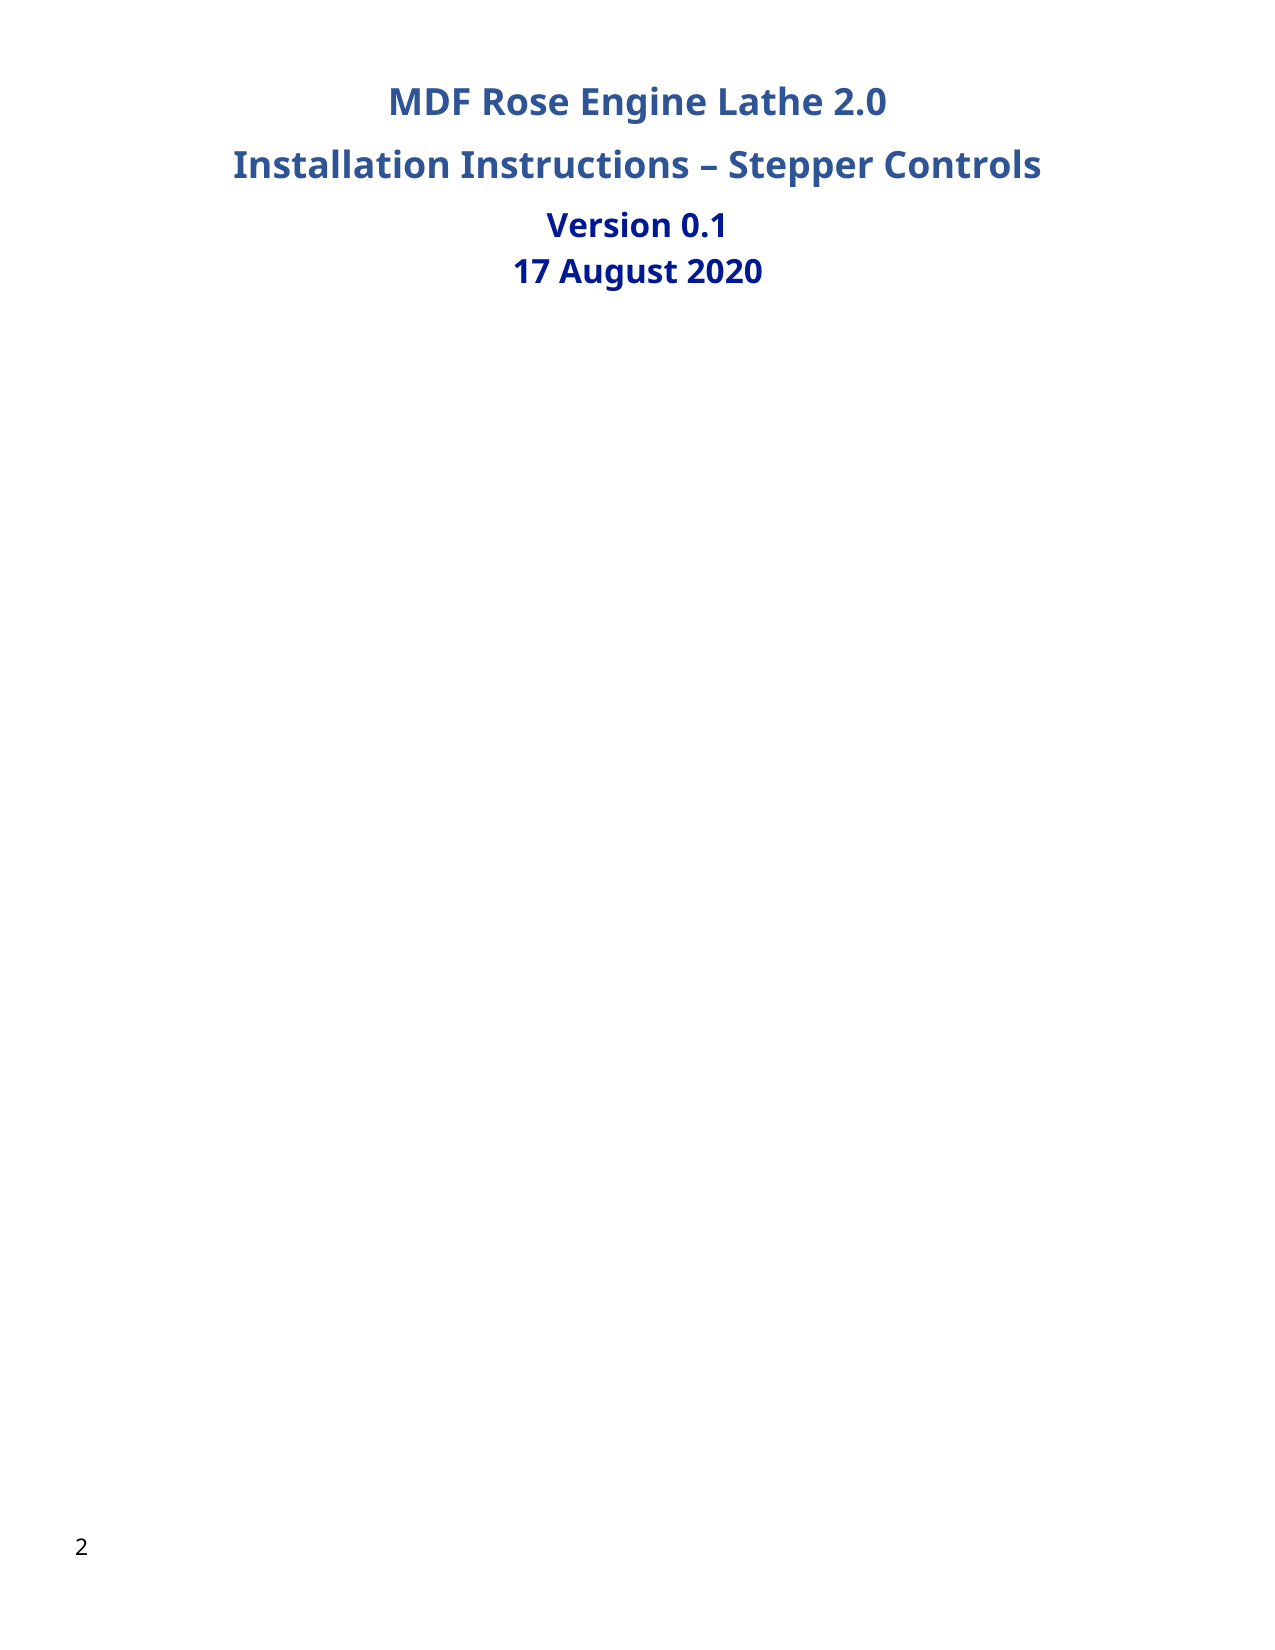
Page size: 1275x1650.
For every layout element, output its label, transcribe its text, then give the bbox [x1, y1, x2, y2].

text Version 0.1 [75, 202, 1200, 247]
text 17 August 2020 [75, 247, 1200, 293]
